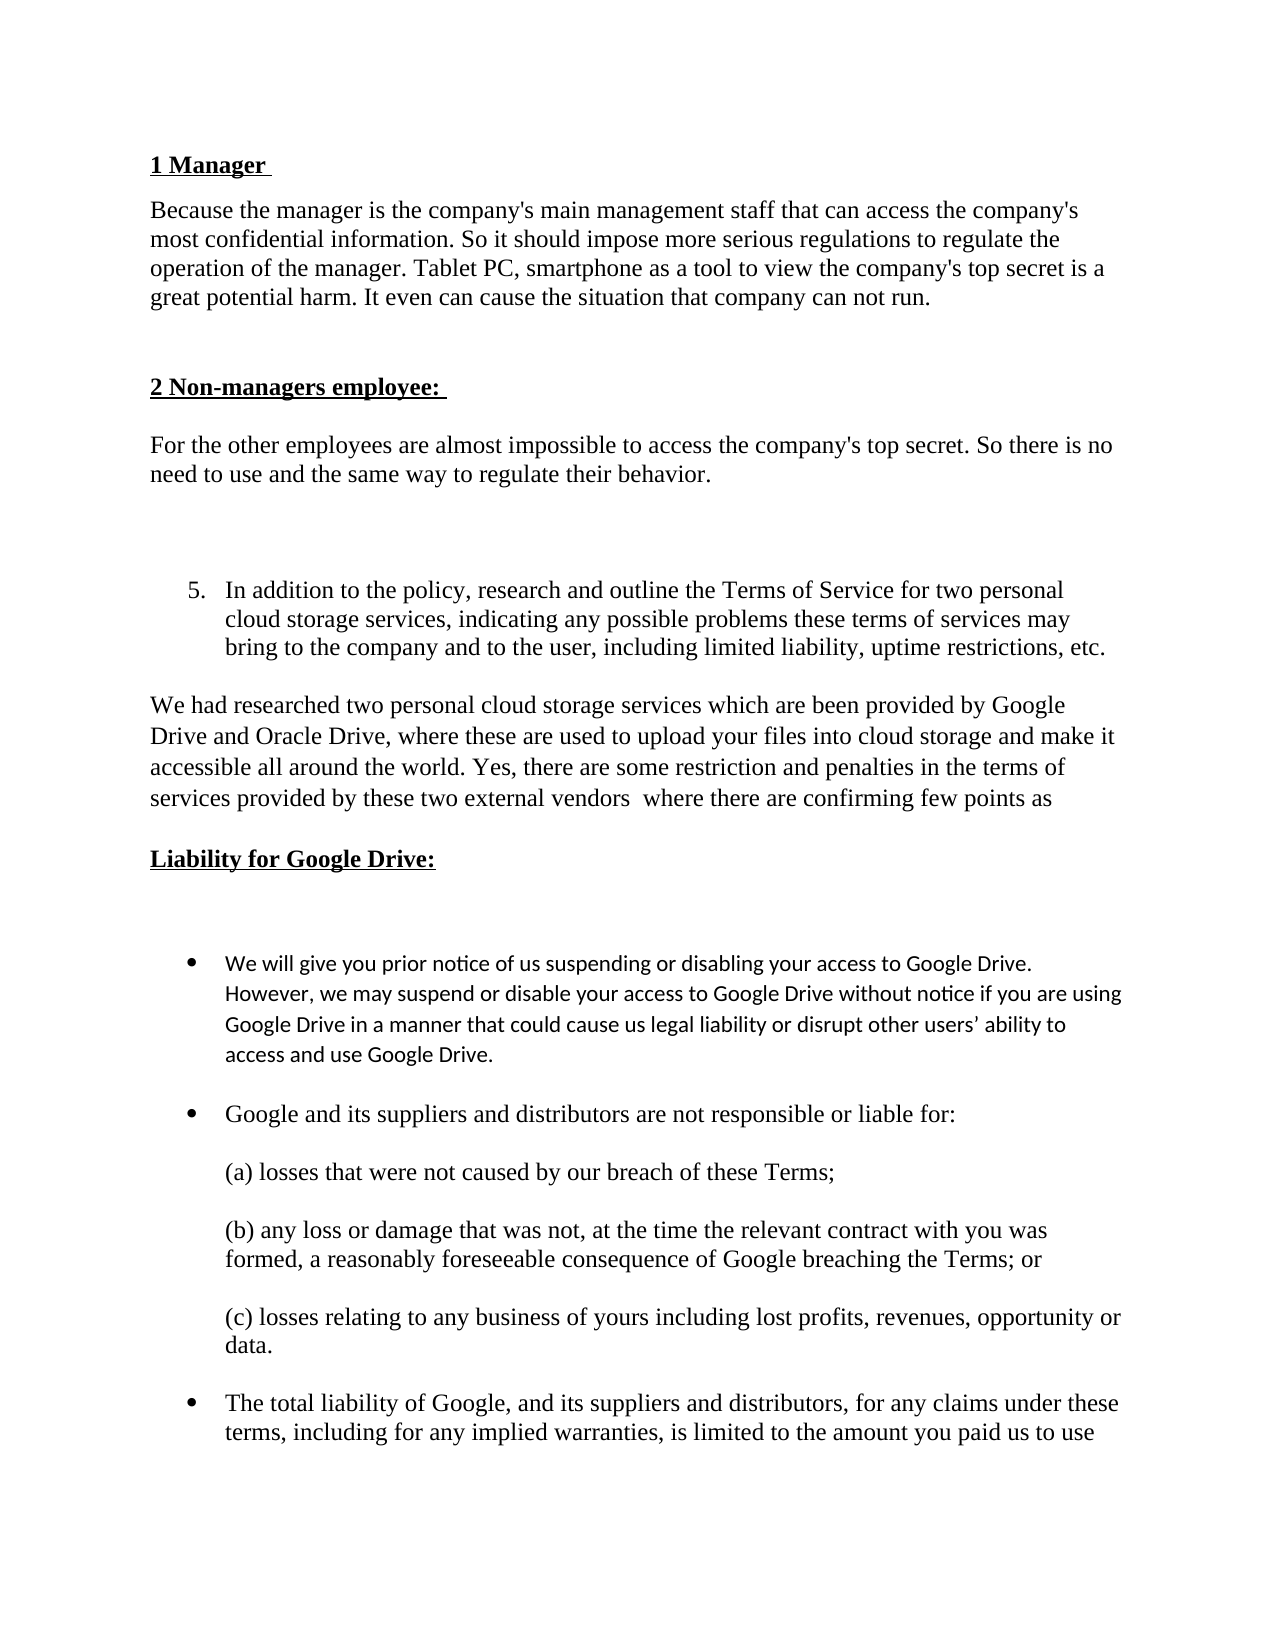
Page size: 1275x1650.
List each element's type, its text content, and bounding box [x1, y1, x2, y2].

text 2 Non-managers employee: [150, 372, 1125, 401]
list We will give you prior notice of us suspending or disabling your access to Google Drive. However, we may suspend or disable your access to Google Drive without notice if you are using Google Drive in a manner that could cause us legal liability or disrupt other users’ ability to access and use Google Drive. [187, 949, 1125, 1068]
text We had researched two personal cloud storage services which are been provided by Google Drive and Oracle Drive, where these are used to upload your files into cloud storage and make it accessible all around the world. Yes, there are some restriction and penalties in the terms of services provided by these two external vendors where there are confirming few points as [150, 690, 1125, 812]
text For the other employees are almost impossible to access the company's top secret. So there is no need to use and the same way to regulate their behavior. [150, 430, 1125, 488]
text (c) losses relating to any business of yours including lost profits, revenues, opportunity or data. [225, 1302, 1125, 1359]
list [187, 1388, 1125, 1446]
text (b) any loss or damage that was not, at the time the relevant contract with you was formed, a reasonably foreseeable consequence of Google breaching the Terms; or [225, 1215, 1125, 1273]
text (a) losses that were not caused by our breach of these Terms; [225, 1157, 1125, 1186]
list In addition to the policy, research and outline the Terms of Service for two personal cloud storage services, indicating any possible problems these terms of services may bring to the company and to the user, including limited liability, uptime restrictions, etc. [187, 575, 1125, 661]
subtitle Liability for Google Drive: [150, 844, 1125, 872]
text Because the manager is the company's main management staff that can access the company's most confidential information. So it should impose more serious regulations to regulate the operation of the manager. Tablet PC, smartphone as a tool to view the company's top secret is a great potential harm. It even can cause the situation that company can not run. [150, 195, 1125, 310]
text 1 Manager [150, 150, 1125, 179]
list Google and its suppliers and distributors are not responsible or liable for: [187, 1099, 1125, 1128]
